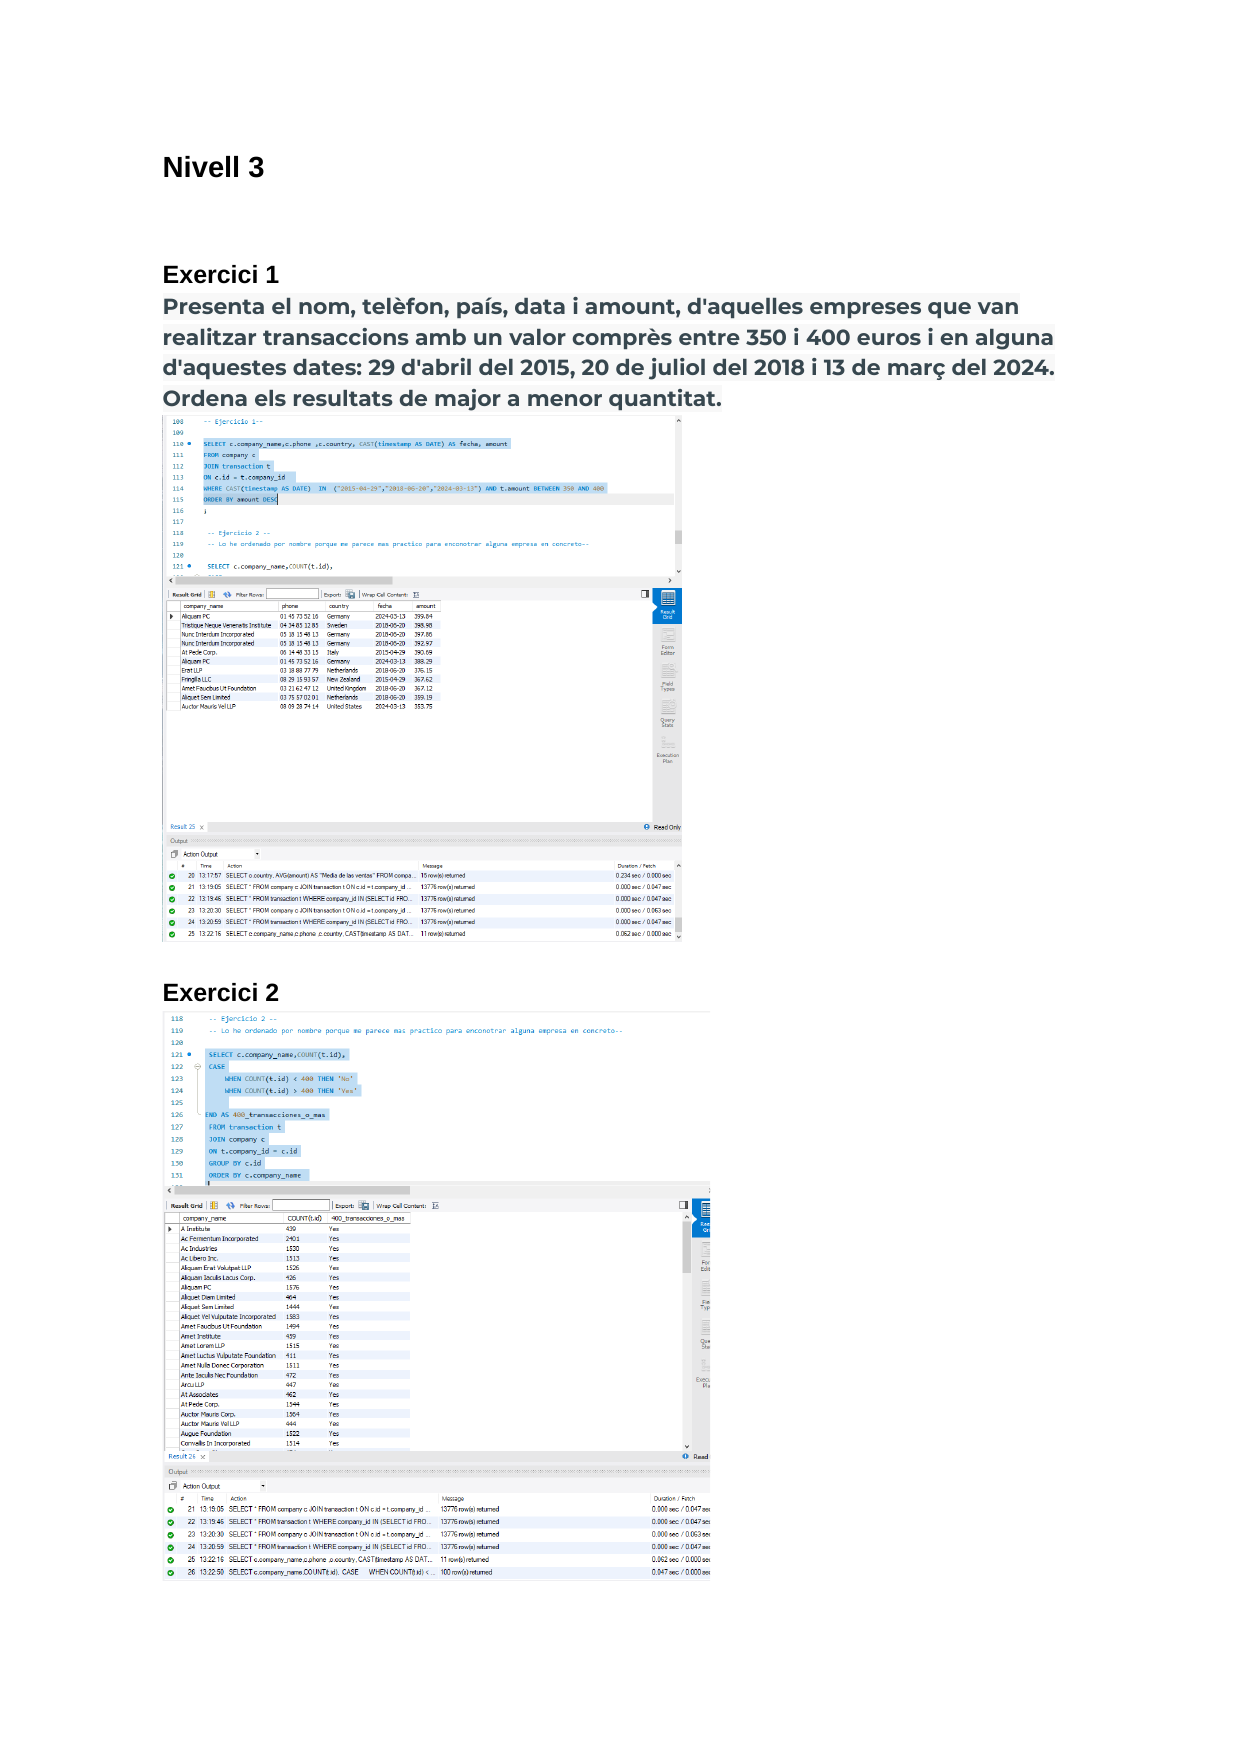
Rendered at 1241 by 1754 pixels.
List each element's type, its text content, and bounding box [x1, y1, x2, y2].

text Exercici 2 [162, 978, 1090, 1007]
text Exercici 1 [162, 260, 1090, 289]
picture [162, 415, 682, 942]
picture [162, 1011, 711, 1581]
text Presenta el nom, telèfon, país, data i amount, d'aquelles empreses que van realitzar transaccions amb un valor comprès entre 350 i 400 euros i en alguna d'aquestes dates: 29 d'abril del 2015, 20 de juliol del 2018 i 13 de març del 2024. Ordena els resultats de major a menor quantitat. [162, 293, 1090, 412]
text Nivell 3 [162, 150, 1090, 183]
